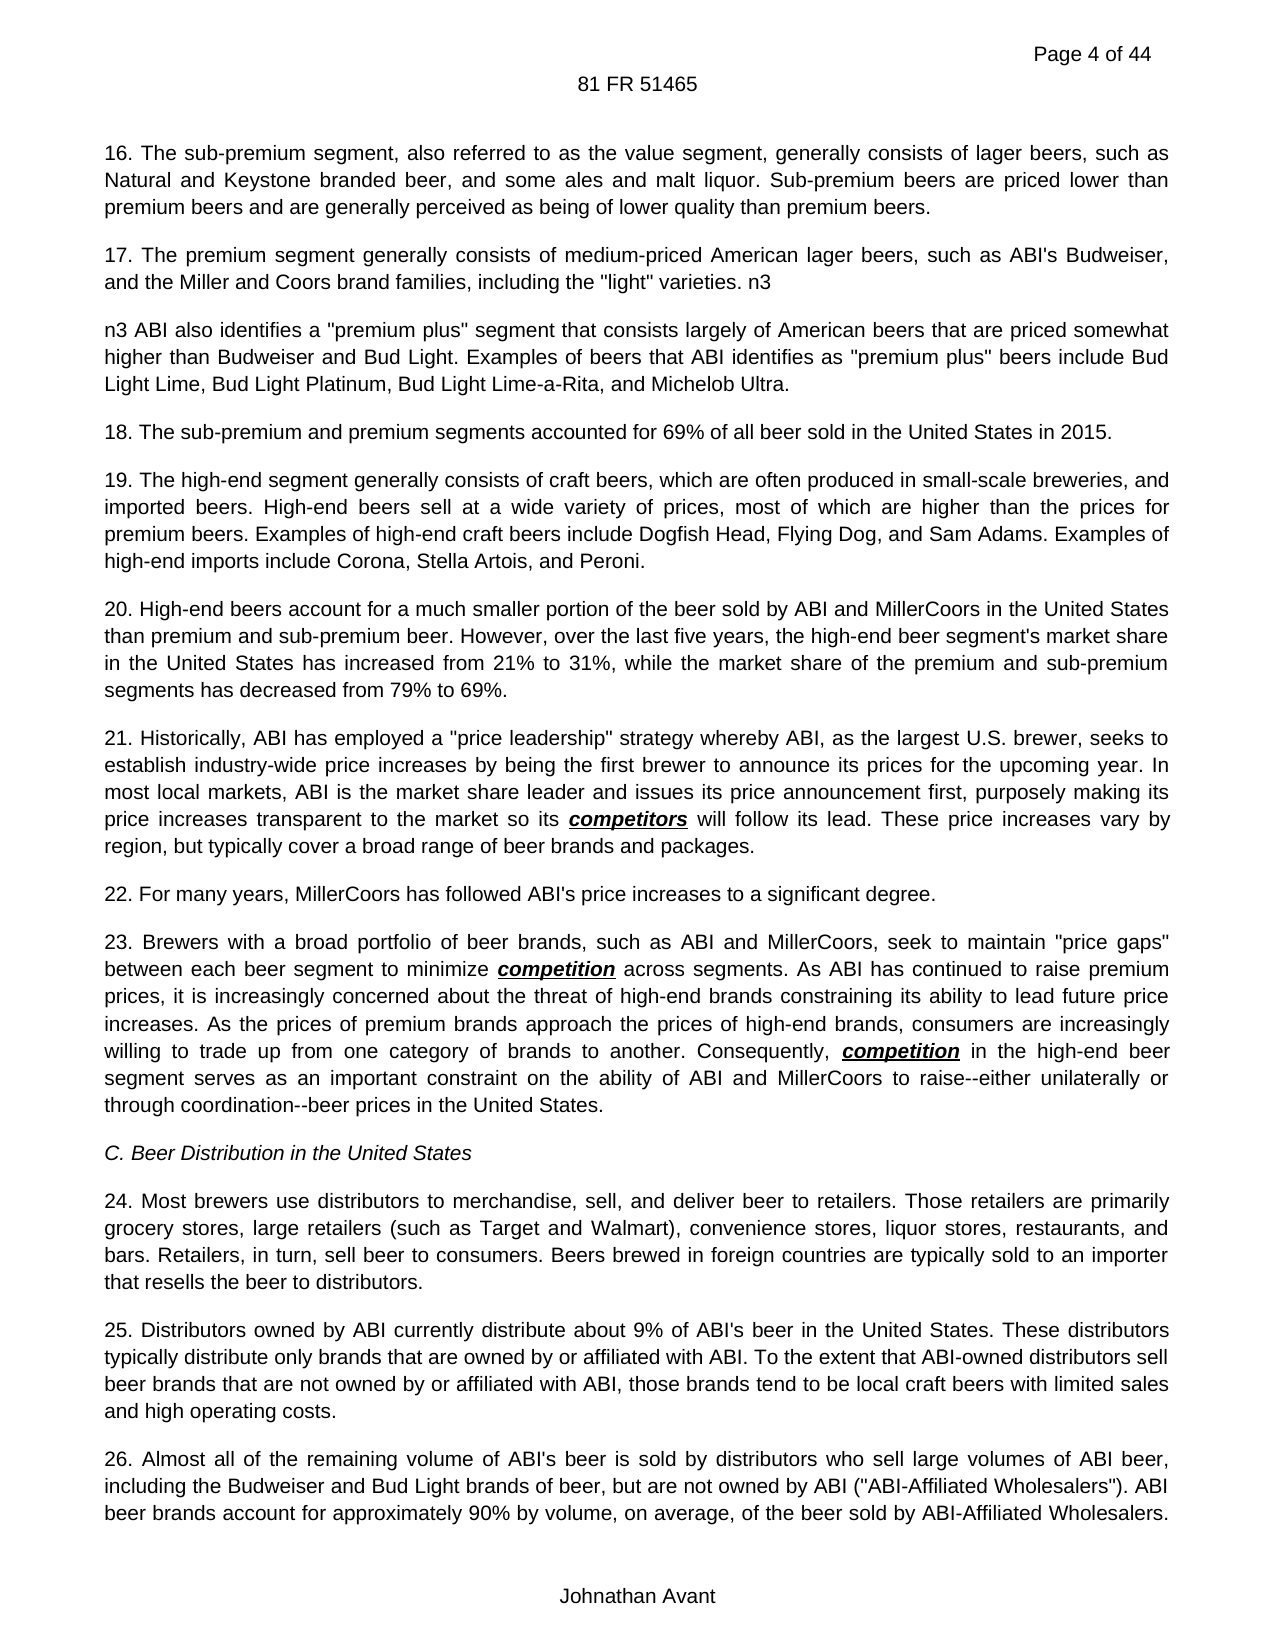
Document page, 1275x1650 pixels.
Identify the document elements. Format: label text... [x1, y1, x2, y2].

text 16. The sub-premium segment, also referred to as the value segment, generally consists of lager beers, such as Natural and Keystone branded beer, and some ales and malt liquor. Sub-premium beers are priced lower than premium beers and are generally perceived as being of lower quality than premium beers. [104, 137, 1171, 219]
text 20. High-end beers account for a much smaller portion of the beer sold by ABI and MillerCoors in the United States than premium and sub-premium beer. However, over the last five years, the high-end beer segment's market share in the United States has increased from 21% to 31%, while the market share of the premium and sub-premium segments has decreased from 79% to 69%. [104, 594, 1171, 702]
text 23. Brewers with a broad portfolio of beer brands, such as ABI and MillerCoors, seek to maintain "price gaps" between each beer segment to minimize competition across segments. As ABI has continued to raise premium prices, it is increasingly concerned about the threat of high-end brands constraining its ability to lead future price increases. As the prices of premium brands approach the prices of high-end brands, consumers are increasingly willing to trade up from one category of brands to another. Consequently, competition in the high-end beer segment serves as an important constraint on the ability of ABI and MillerCoors to raise--either unilaterally or through coordination--beer prices in the United States. [104, 927, 1171, 1117]
text 21. Historically, ABI has employed a "price leadership" strategy whereby ABI, as the largest U.S. brewer, seeks to establish industry-wide price increases by being the first brewer to announce its prices for the upcoming year. In most local markets, ABI is the market share leader and issues its price announcement first, purposely making its price increases transparent to the market so its competitors will follow its lead. These price increases vary by region, but typically cover a broad range of beer brands and packages. [104, 723, 1171, 858]
text 18. The sub-premium and premium segments accounted for 69% of all beer sold in the United States in 2015. [104, 417, 1171, 444]
text 17. The premium segment generally consists of medium-priced American lager beers, such as ABI's Budweiser, and the Miller and Coors brand families, including the "light" varieties. n3 [104, 239, 1171, 294]
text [104, 1444, 1171, 1525]
text 22. For many years, MillerCoors has followed ABI's price increases to a significant degree. [104, 879, 1171, 906]
text n3 ABI also identifies a "premium plus" segment that consists largely of American beers that are priced somewhat higher than Budweiser and Bud Light. Examples of beers that ABI identifies as "premium plus" beers include Bud Light Lime, Bud Light Platinum, Bud Light Lime-a-Rita, and Michelob Ultra. [104, 314, 1171, 396]
text 24. Most brewers use distributors to merchandise, sell, and deliver beer to retailers. Those retailers are primarily grocery stores, large retailers (such as Target and Walmart), convenience stores, liquor stores, restaurants, and bars. Retailers, in turn, sell beer to consumers. Beers brewed in foreign countries are typically sold to an importer that resells the beer to distributors. [104, 1185, 1171, 1294]
text C. Beer Distribution in the United States [104, 1137, 1171, 1164]
text 19. The high-end segment generally consists of craft beers, which are often produced in small-scale breweries, and imported beers. High-end beers sell at a wide variety of prices, most of which are higher than the prices for premium beers. Examples of high-end craft beers include Dogfish Head, Flying Dog, and Sam Adams. Examples of high-end imports include Corona, Stella Artois, and Peroni. [104, 464, 1171, 573]
text 25. Distributors owned by ABI currently distribute about 9% of ABI's beer in the United States. These distributors typically distribute only brands that are owned by or affiliated with ABI. To the extent that ABI-owned distributors sell beer brands that are not owned by or affiliated with ABI, those brands tend to be local craft beers with limited sales and high operating costs. [104, 1314, 1171, 1423]
